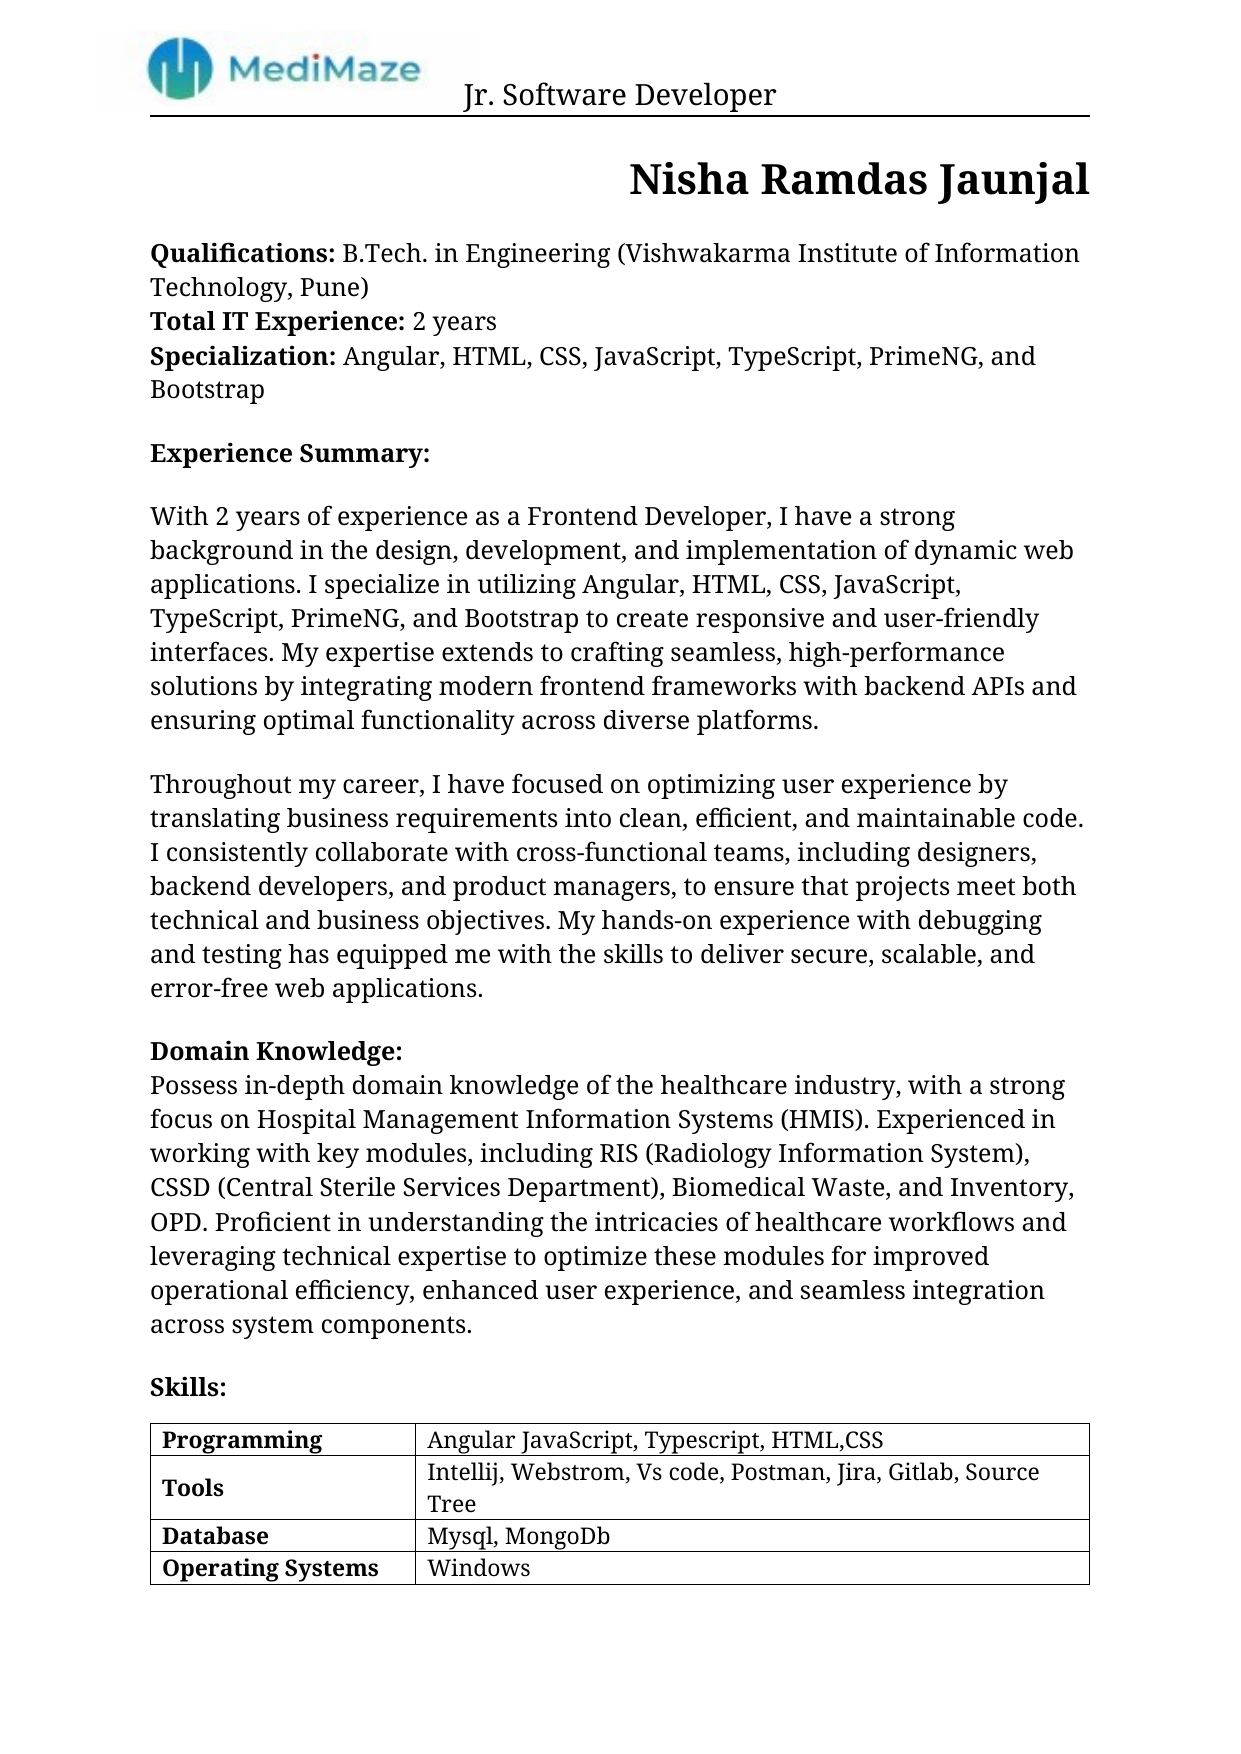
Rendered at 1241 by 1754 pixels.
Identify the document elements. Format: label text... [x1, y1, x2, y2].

text Skills: [150, 1369, 1090, 1404]
table_cell Windows [416, 1552, 1089, 1583]
table_header Programming [151, 1424, 415, 1455]
text Qualifications: B.Tech. in Engineering (Vishwakarma Institute of Information Technology, Pune) Total IT Experience: 2 years Specialization: Angular, HTML, CSS, JavaScript, TypeScript, PrimeNG, and Bootstrap [150, 236, 1090, 406]
text Domain Knowledge: Possess in-depth domain knowledge of the healthcare industry, with a strong focus on Hospital Management Information Systems (HMIS). Experienced in working with key modules, including RIS (Radiology Information System), CSSD (Central Sterile Services Department), Biomedical Waste, and Inventory, OPD. Proficient in understanding the intricacies of healthcare workflows and leveraging technical expertise to optimize these modules for improved operational efficiency, enhanced user experience, and seamless integration across system components. [150, 1034, 1090, 1340]
text Experience Summary: [150, 435, 1090, 469]
table_header Angular JavaScript, Typescript, HTML,CSS [416, 1424, 1089, 1455]
text Throughout my career, I have focused on optimizing user experience by translating business requirements into clean, efficient, and maintainable code. I consistently collaborate with cross-functional teams, including designers, backend developers, and product managers, to ensure that projects meet both technical and business objectives. My hands-on experience with debugging and testing has equipped me with the skills to deliver secure, scalable, and error-free web applications. [150, 766, 1090, 1005]
table_cell Intellij, Webstrom, Vs code, Postman, Jira, Gitlab, Source Tree [416, 1456, 1089, 1519]
table_cell Mysql, MongoDb [416, 1520, 1089, 1551]
subtitle Nisha Ramdas Jaunjal [187, 150, 1090, 207]
text With 2 years of experience as a Frontend Developer, I have a strong background in the design, development, and implementation of dynamic web applications. I specialize in utilizing Angular, HTML, CSS, JavaScript, TypeScript, PrimeNG, and Bootstrap to create responsive and user-friendly interfaces. My expertise extends to crafting seamless, high-performance solutions by integrating modern frontend frameworks with backend APIs and ensuring optimal functionality across diverse platforms. [150, 499, 1090, 737]
table_cell Database [151, 1520, 415, 1551]
picture [95, 31, 475, 107]
table_cell Operating Systems [151, 1552, 415, 1583]
table_cell Tools [151, 1456, 415, 1519]
